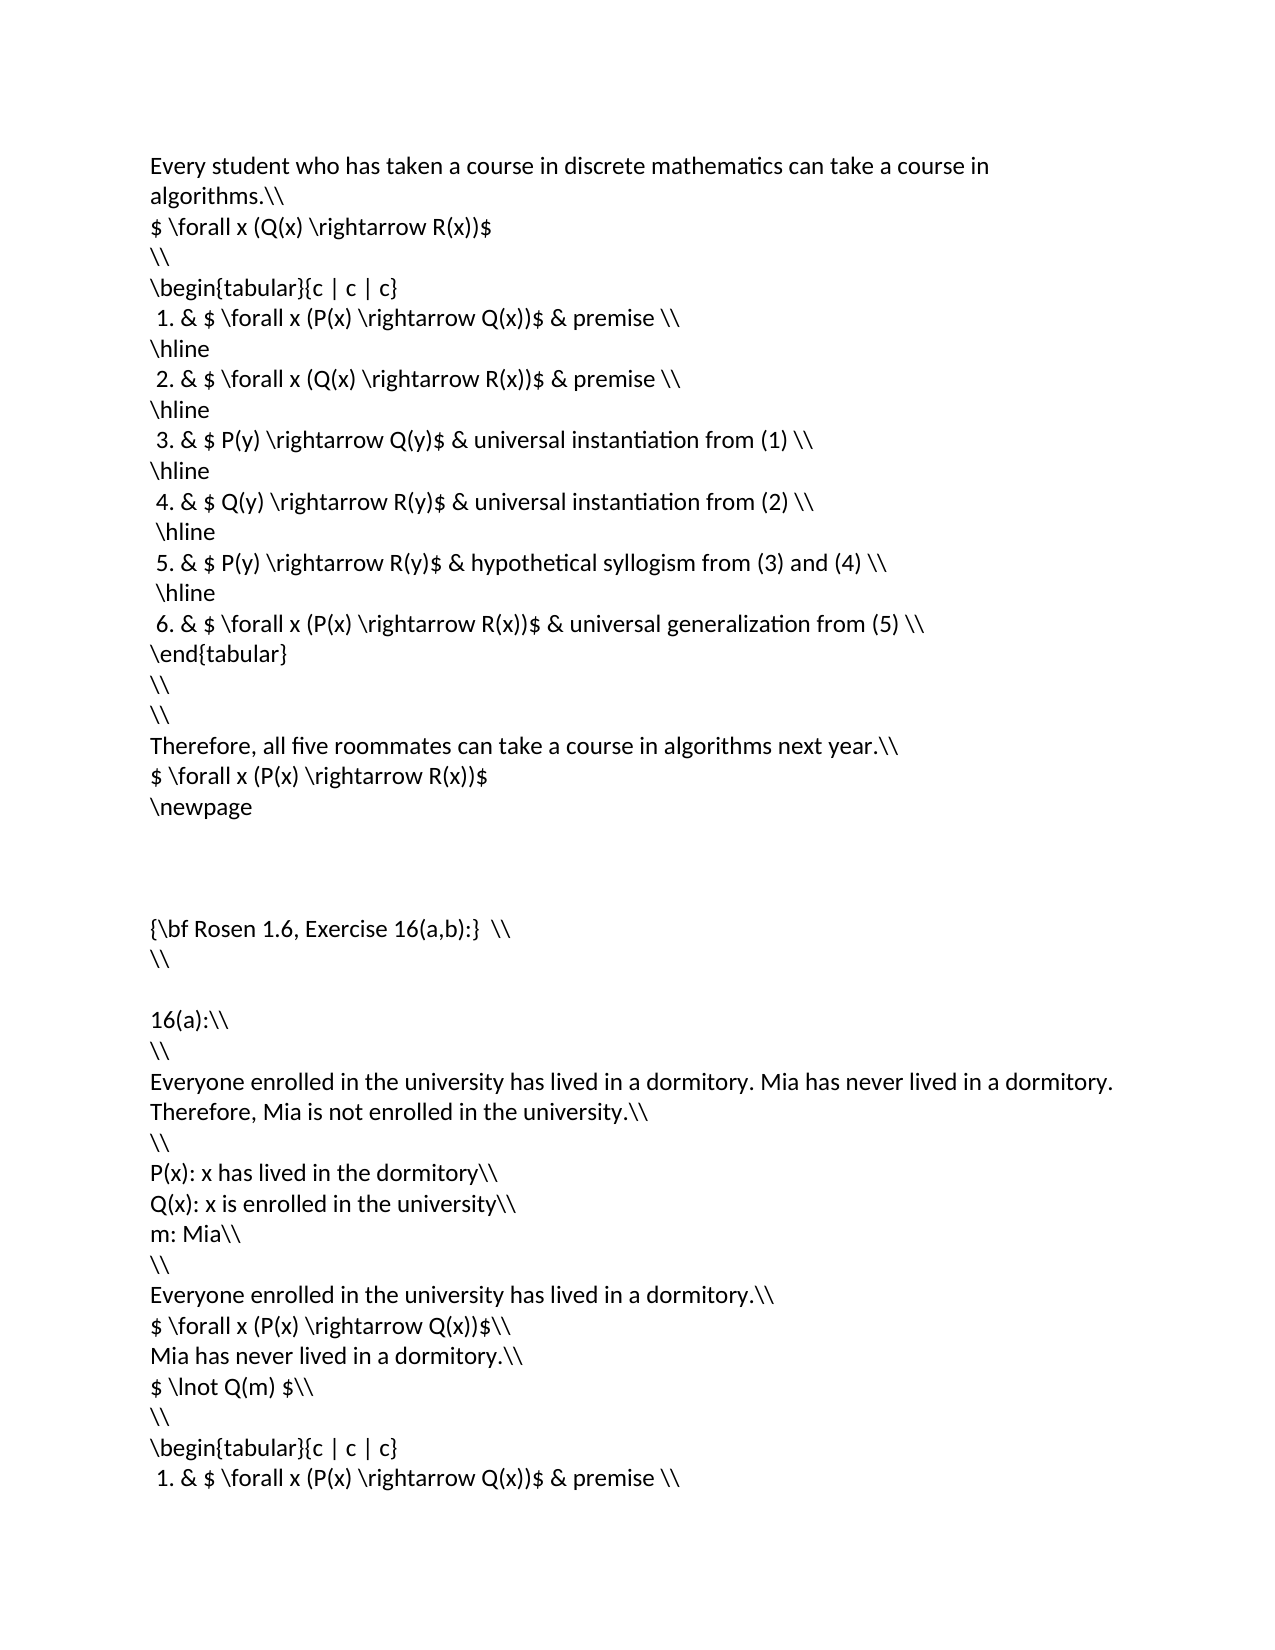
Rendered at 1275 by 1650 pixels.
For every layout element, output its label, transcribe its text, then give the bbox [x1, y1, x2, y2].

text 1. & $ \forall x (P(x) \rightarrow Q(x))$ & premise \\ [150, 1462, 1125, 1493]
text Q(x): x is enrolled in the university\\ [150, 1188, 1125, 1218]
text \\ [150, 1035, 1125, 1066]
text \\ [150, 669, 1125, 699]
text $ \lnot Q(m) $\\ [150, 1371, 1125, 1401]
text \\ [150, 943, 1125, 974]
text \end{tabular} [150, 638, 1125, 669]
text $ \forall x (Q(x) \rightarrow R(x))$ [150, 211, 1125, 242]
text \\ [150, 699, 1125, 730]
text Everyone enrolled in the university has lived in a dormitory. Mia has never lived in a dormitory. Therefore, Mia is not enrolled in the university.\\ [150, 1066, 1125, 1127]
text \\ [150, 1401, 1125, 1432]
text 1. & $ \forall x (P(x) \rightarrow Q(x))$ & premise \\ [150, 303, 1125, 333]
text $ \forall x (P(x) \rightarrow Q(x))$\\ [150, 1310, 1125, 1340]
text 2. & $ \forall x (Q(x) \rightarrow R(x))$ & premise \\ [150, 364, 1125, 394]
text \\ [150, 1127, 1125, 1157]
text 4. & $ Q(y) \rightarrow R(y)$ & universal instantiation from (2) \\ [150, 486, 1125, 516]
text \\ [150, 1249, 1125, 1279]
text 5. & $ P(y) \rightarrow R(y)$ & hypothetical syllogism from (3) and (4) \\ [150, 547, 1125, 577]
text \newpage [150, 791, 1125, 821]
text Therefore, all five roommates can take a course in algorithms next year.\\ [150, 730, 1125, 760]
text $ \forall x (P(x) \rightarrow R(x))$ [150, 760, 1125, 791]
text 16(a):\\ [150, 1004, 1125, 1035]
text m: Mia\\ [150, 1218, 1125, 1249]
text Every student who has taken a course in discrete mathematics can take a course in algorithms.\\ [150, 150, 1125, 211]
text 3. & $ P(y) \rightarrow Q(y)$ & universal instantiation from (1) \\ [150, 425, 1125, 455]
text Mia has never lived in a dormitory.\\ [150, 1340, 1125, 1371]
text \hline [150, 394, 1125, 425]
text 6. & $ \forall x (P(x) \rightarrow R(x))$ & universal generalization from (5) \\ [150, 608, 1125, 638]
text {\bf Rosen 1.6, Exercise 16(a,b):} \\ [150, 913, 1125, 943]
text P(x): x has lived in the dormitory\\ [150, 1157, 1125, 1188]
text \begin{tabular}{c | c | c} [150, 1432, 1125, 1462]
text Everyone enrolled in the university has lived in a dormitory.\\ [150, 1279, 1125, 1310]
text \begin{tabular}{c | c | c} [150, 272, 1125, 303]
text \hline [150, 455, 1125, 486]
text \hline [150, 516, 1125, 547]
text \hline [150, 577, 1125, 608]
text \\ [150, 242, 1125, 272]
text \hline [150, 333, 1125, 364]
